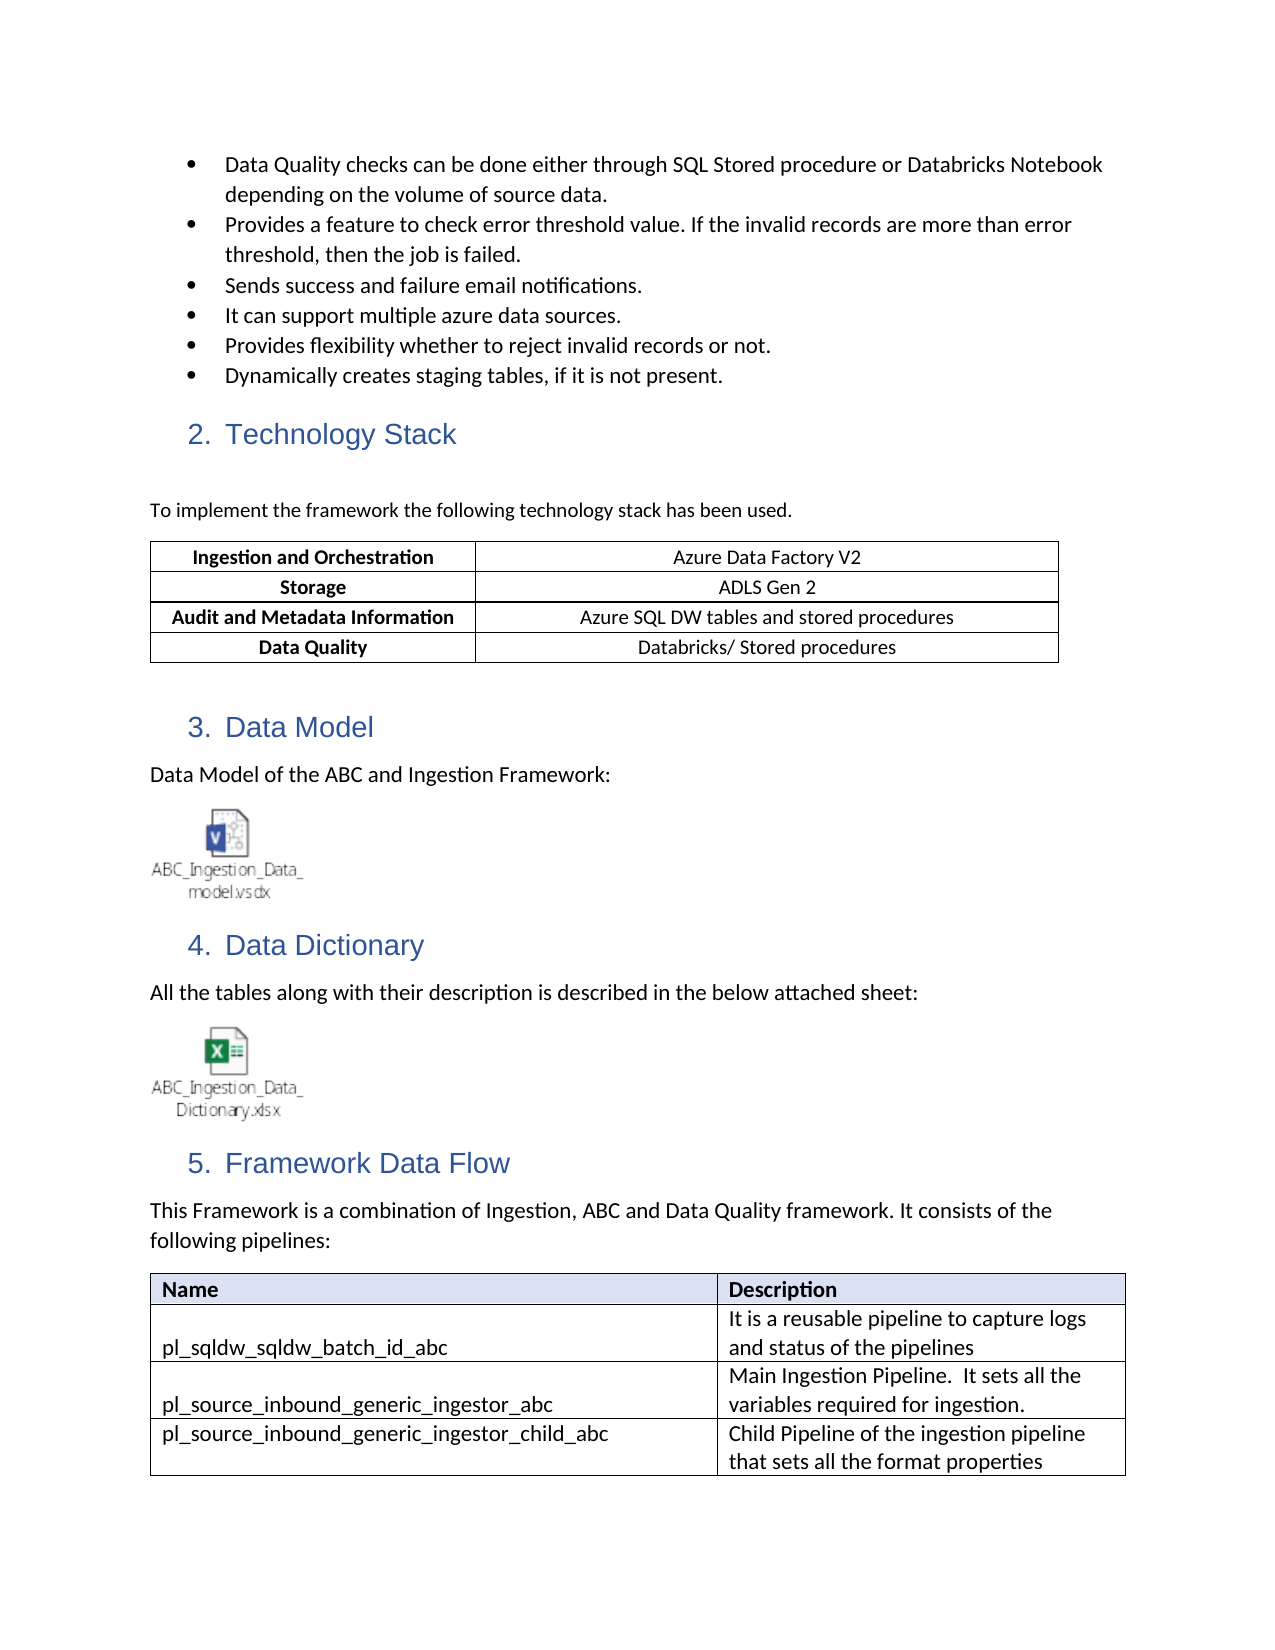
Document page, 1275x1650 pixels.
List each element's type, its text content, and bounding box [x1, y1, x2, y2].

list Data Quality checks can be done either through SQL Stored procedure or Databricks Notebook depending on the volume of source data. [187, 150, 1125, 208]
list Dynamically creates staging tables, if it is not present. [187, 361, 1125, 389]
list Provides a feature to check error threshold value. If the invalid records are more than error threshold, then the job is failed. [187, 210, 1125, 269]
table_cell Data Quality [151, 633, 475, 662]
list Sends success and failure email notifications. [187, 271, 1125, 299]
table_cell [718, 1419, 1125, 1475]
table_cell Audit and Metadata Information [151, 603, 475, 632]
subtitle Technology Stack [187, 417, 1125, 450]
list It can support multiple azure data sources. [187, 301, 1125, 329]
table_cell pl_source_inbound_generic_ingestor_abc [151, 1362, 717, 1418]
table_header Azure Data Factory V2 [476, 542, 1058, 571]
subtitle Framework Data Flow [187, 1146, 1125, 1179]
table_cell Storage [151, 572, 475, 601]
table_cell pl_sqldw_sqldw_batch_id_abc [151, 1305, 717, 1361]
subtitle Data Dictionary [187, 928, 1125, 961]
text Data Model of the ABC and Ingestion Framework: [150, 760, 1125, 788]
text To implement the framework the following technology stack has been used. [150, 497, 1125, 522]
text All the tables along with their description is described in the below attached sheet: [150, 978, 1125, 1006]
list Provides flexibility whether to reject invalid records or not. [187, 331, 1125, 359]
subtitle Data Model [187, 710, 1125, 743]
table_cell Azure SQL DW tables and stored procedures [476, 603, 1058, 632]
text This Framework is a combination of Ingestion, ABC and Data Quality framework. It consists of the following pipelines: [150, 1196, 1125, 1254]
table_cell Databricks/ Stored procedures [476, 633, 1058, 662]
table_header Description [718, 1274, 1125, 1303]
table_cell Main Ingestion Pipeline. It sets all the variables required for ingestion. [718, 1362, 1125, 1418]
table_cell It is a reusable pipeline to capture logs and status of the pipelines [718, 1305, 1125, 1361]
table_header Name [151, 1274, 717, 1303]
table_cell ADLS Gen 2 [476, 572, 1058, 601]
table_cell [151, 1419, 717, 1475]
table_header Ingestion and Orchestration [151, 542, 475, 571]
